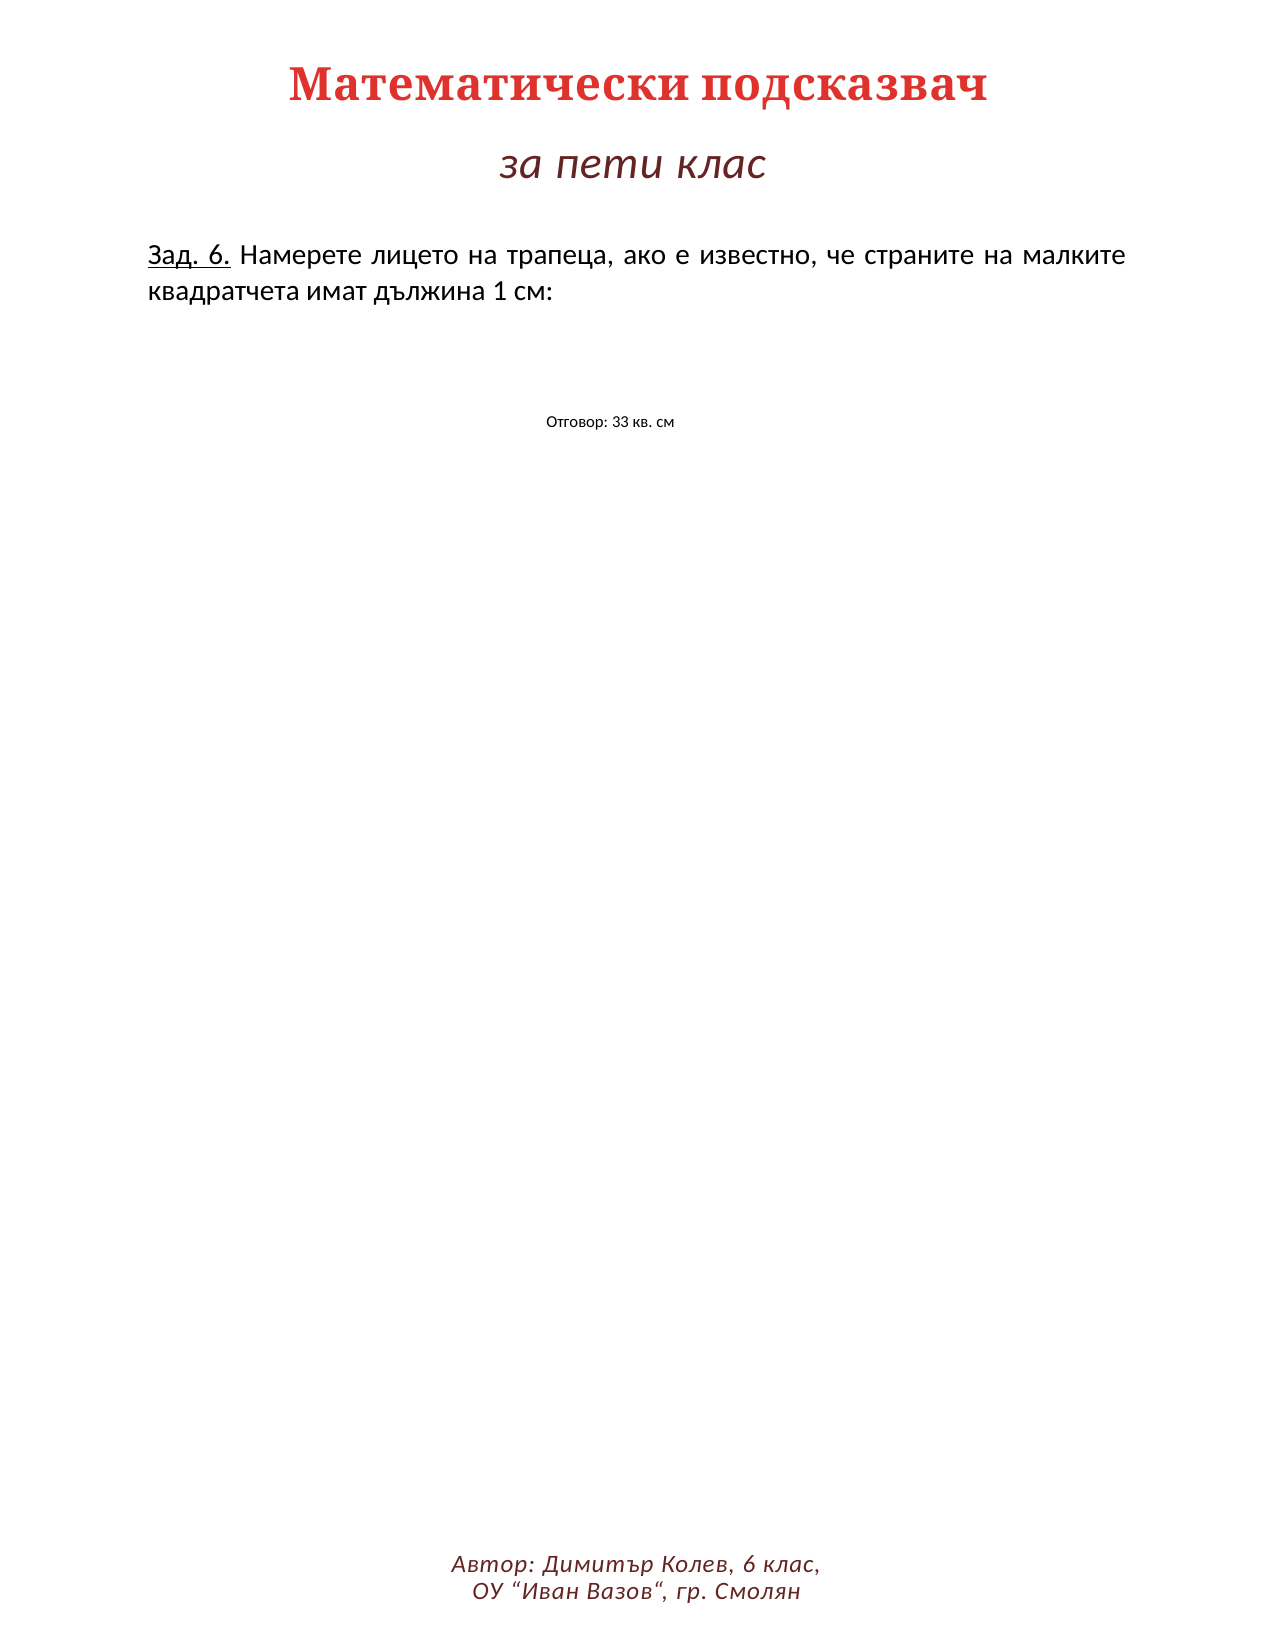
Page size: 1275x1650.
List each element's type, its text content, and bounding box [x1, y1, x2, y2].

text Зад. 6. Намерете лицето на трапеца, ако е известно, че страните на малките квадратчета имат дължина 1 см: [148, 236, 1127, 307]
